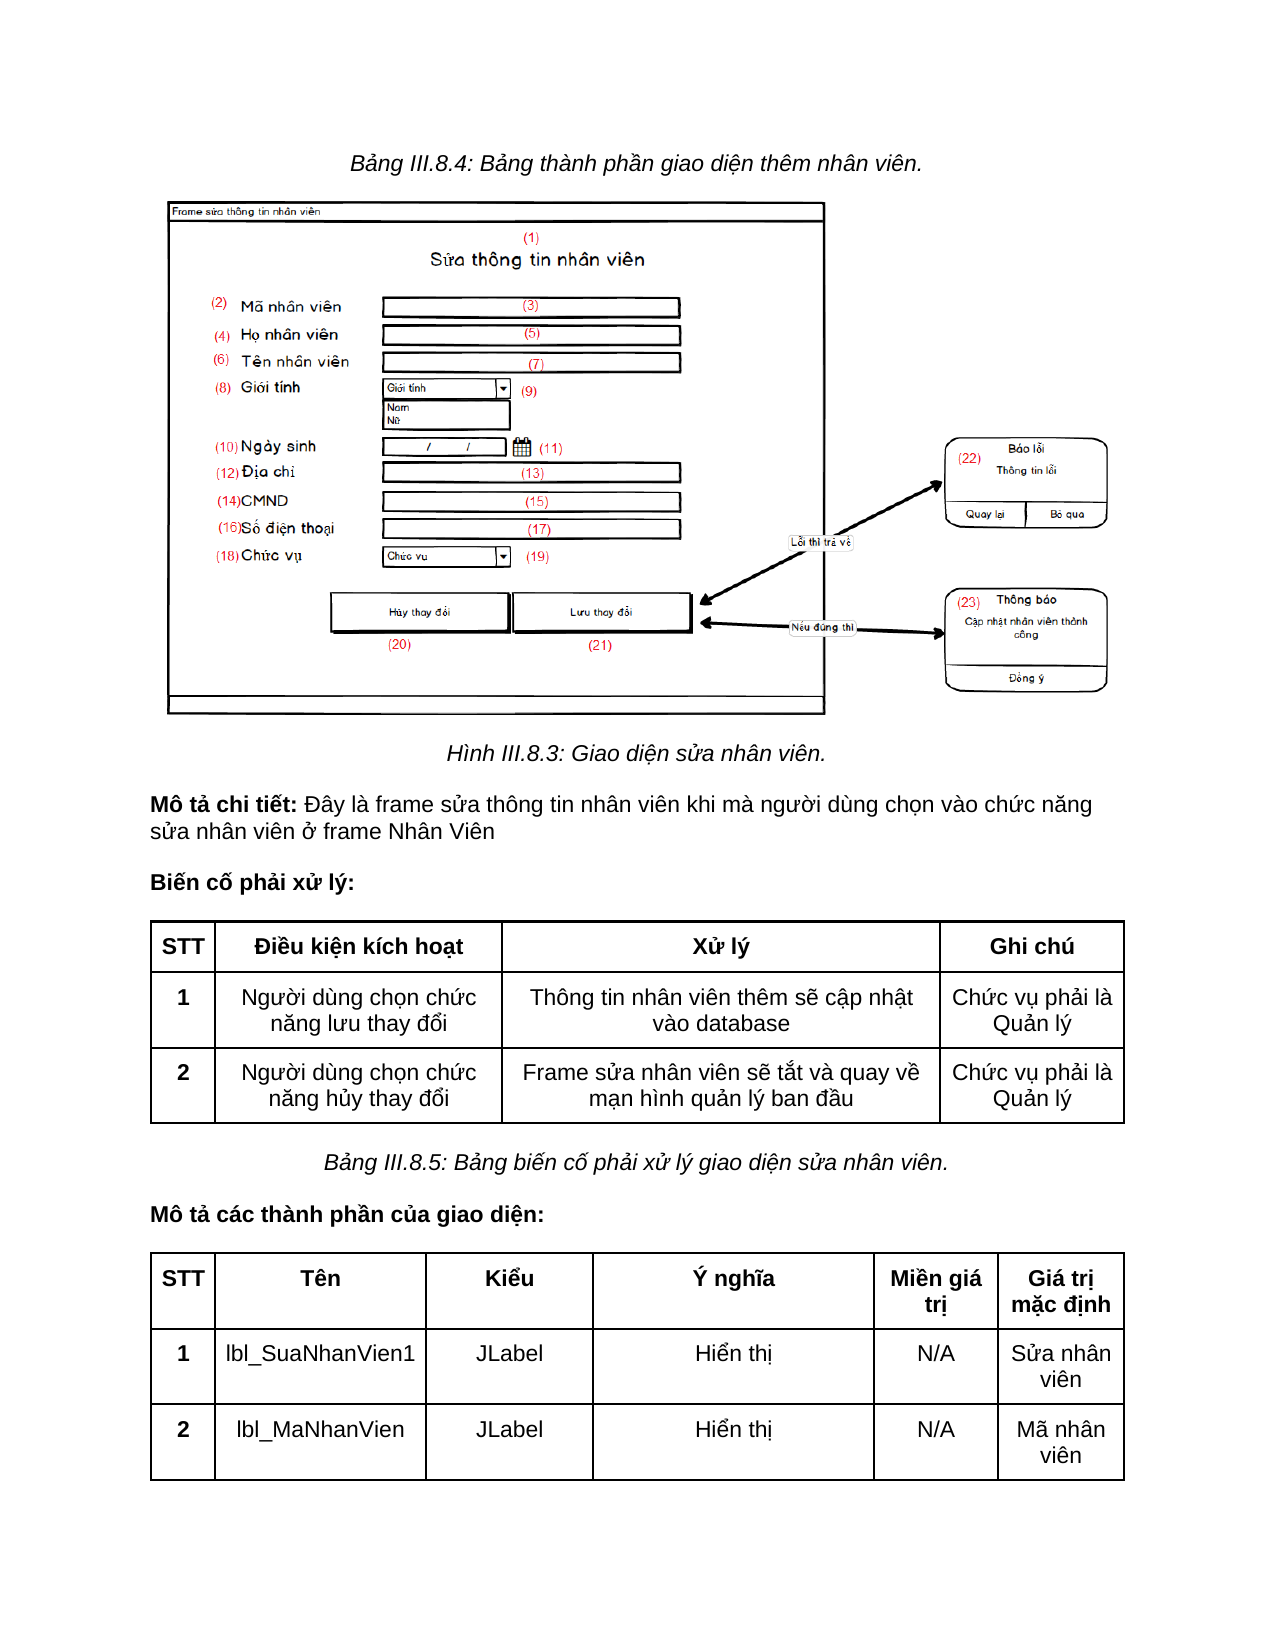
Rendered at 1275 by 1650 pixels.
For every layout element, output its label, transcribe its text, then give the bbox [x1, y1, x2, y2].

table_cell JLabel [427, 1405, 592, 1479]
table_cell lbl_SuaNhanVien1 [216, 1330, 425, 1403]
table_cell 1 [152, 973, 214, 1047]
table_cell N/A [875, 1405, 997, 1479]
table_header STT [152, 923, 214, 971]
table_cell Hiển thị [594, 1405, 873, 1479]
table_cell 2 [152, 1049, 214, 1122]
table_cell Chức vụ phải là Quản lý [941, 1049, 1123, 1122]
text Hình III.8.3: Giao diện sửa nhân viên. [150, 740, 1125, 766]
table_cell lbl_MaNhanVien [216, 1405, 425, 1479]
table_cell Mã nhân viên [999, 1405, 1123, 1479]
table_header Giá trị mặc định [999, 1254, 1123, 1328]
table_header STT [152, 1254, 214, 1328]
table_header Ý nghĩa [594, 1254, 873, 1328]
picture [167, 201, 1108, 715]
table_header Kiểu [427, 1254, 592, 1328]
table_header Xử lý [503, 923, 939, 971]
table_cell 2 [152, 1405, 214, 1479]
text Mô tả chi tiết: Đây là frame sửa thông tin nhân viên khi mà người dùng chọn vào chức năng sửa nhân viên ở frame Nhân Viên [150, 791, 1125, 844]
table_cell Chức vụ phải là Quản lý [941, 973, 1123, 1047]
table_cell JLabel [427, 1330, 592, 1403]
table_cell N/A [875, 1330, 997, 1403]
table_header Tên [216, 1254, 425, 1328]
table_cell Thông tin nhân viên thêm sẽ cập nhật vào database [503, 973, 939, 1047]
text Mô tả các thành phần của giao diện: [150, 1201, 1125, 1227]
table_cell 1 [152, 1330, 214, 1403]
table_cell Người dùng chọn chức năng hủy thay đổi [216, 1049, 501, 1122]
table_cell Hiển thị [594, 1330, 873, 1403]
text Bảng III.8.5: Bảng biến cố phải xử lý giao diện sửa nhân viên. [150, 1149, 1125, 1176]
table_cell Frame sửa nhân viên sẽ tắt và quay về mạn hình quản lý ban đầu [503, 1049, 939, 1122]
text Bảng III.8.4: Bảng thành phần giao diện thêm nhân viên. [150, 150, 1125, 176]
table_header Ghi chú [941, 923, 1123, 971]
table_cell Sửa nhân viên [999, 1330, 1123, 1403]
table_cell Người dùng chọn chức năng lưu thay đổi [216, 973, 501, 1047]
table_header Điều kiện kích hoạt [216, 923, 501, 971]
table_header Miền giá trị [875, 1254, 997, 1328]
text Biến cố phải xử lý: [150, 869, 1125, 895]
